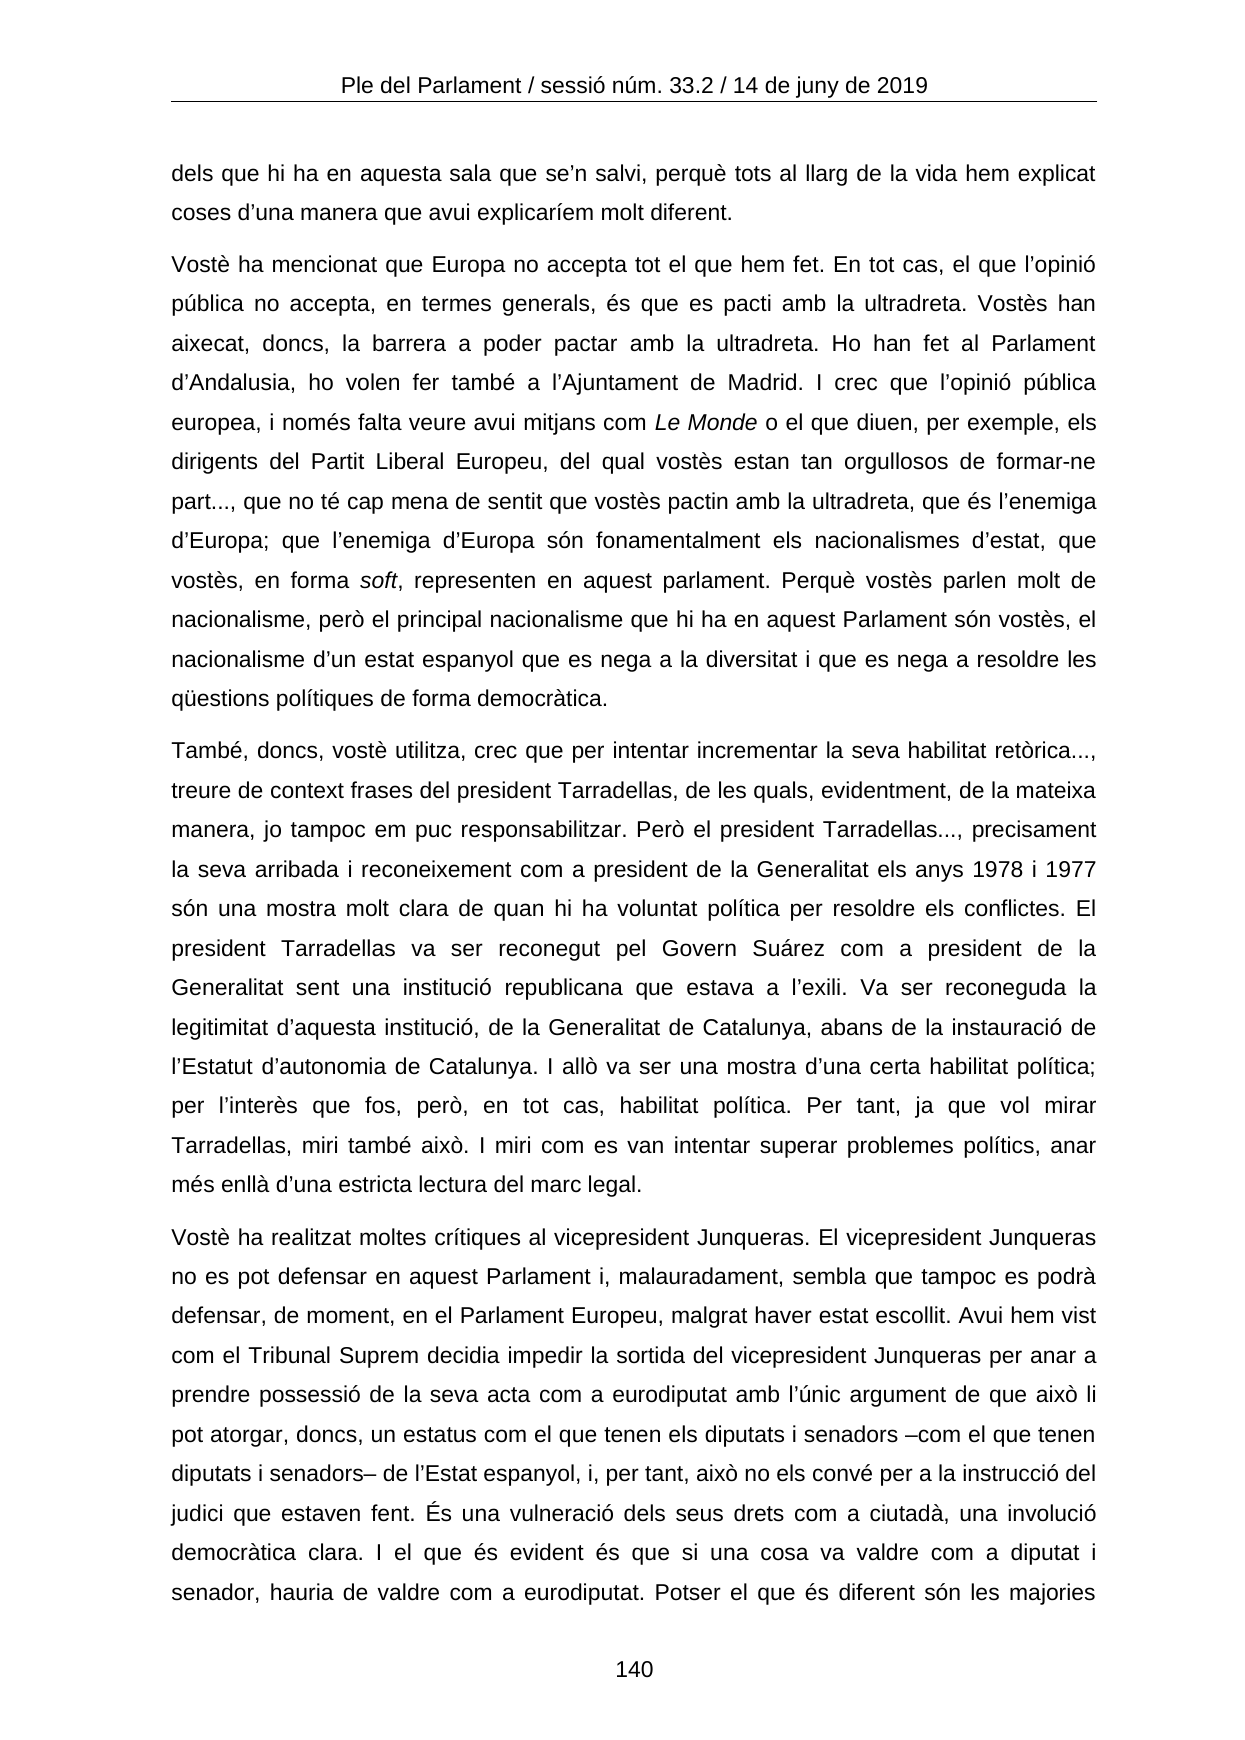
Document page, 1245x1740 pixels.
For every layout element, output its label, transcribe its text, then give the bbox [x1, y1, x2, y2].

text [171, 159, 1097, 225]
text Vostè ha mencionat que Europa no accepta tot el que hem fet. En tot cas, el que l’opinió pública no accepta, en termes generals, és que es pacti amb la ultradreta. Vostès han aixecat, doncs, la barrera a poder pactar amb la ultradreta. Ho han fet al Parlament d’Andalusia, ho volen fer també a l’Ajuntament de Madrid. I crec que l’opinió pública europea, i només falta veure avui mitjans com Le Monde o el que diuen, per exemple, els dirigents del Partit Liberal Europeu, del qual vostès estan tan orgullosos de formar-ne part..., que no té cap mena de sentit que vostès pactin amb la ultradreta, que és l’enemiga d’Europa; que l’enemiga d’Europa són fonamentalment els nacionalismes d’estat, que vostès, en forma soft, representen en aquest parlament. Perquè vostès parlen molt de nacionalisme, però el principal nacionalisme que hi ha en aquest Parlament són vostès, el nacionalisme d’un estat espanyol que es nega a la diversitat i que es nega a resoldre les qüestions polítiques de forma democràtica. [171, 251, 1097, 712]
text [171, 1223, 1097, 1605]
text També, doncs, vostè utilitza, crec que per intentar incrementar la seva habilitat retòrica..., treure de context frases del president Tarradellas, de les quals, evidentment, de la mateixa manera, jo tampoc em puc responsabilitzar. Però el president Tarradellas..., precisament la seva arribada i reconeixement com a president de la Generalitat els anys 1978 i 1977 són una mostra molt clara de quan hi ha voluntat política per resoldre els conflictes. El president Tarradellas va ser reconegut pel Govern Suárez com a president de la Generalitat sent una institució republicana que estava a l’exili. Va ser reconeguda la legitimitat d’aquesta institució, de la Generalitat de Catalunya, abans de la instauració de l’Estatut d’autonomia de Catalunya. I allò va ser una mostra d’una certa habilitat política; per l’interès que fos, però, en tot cas, habilitat política. Per tant, ja que vol mirar Tarradellas, miri també això. I miri com es van intentar superar problemes polítics, anar més enllà d’una estricta lectura del marc legal. [171, 737, 1097, 1198]
